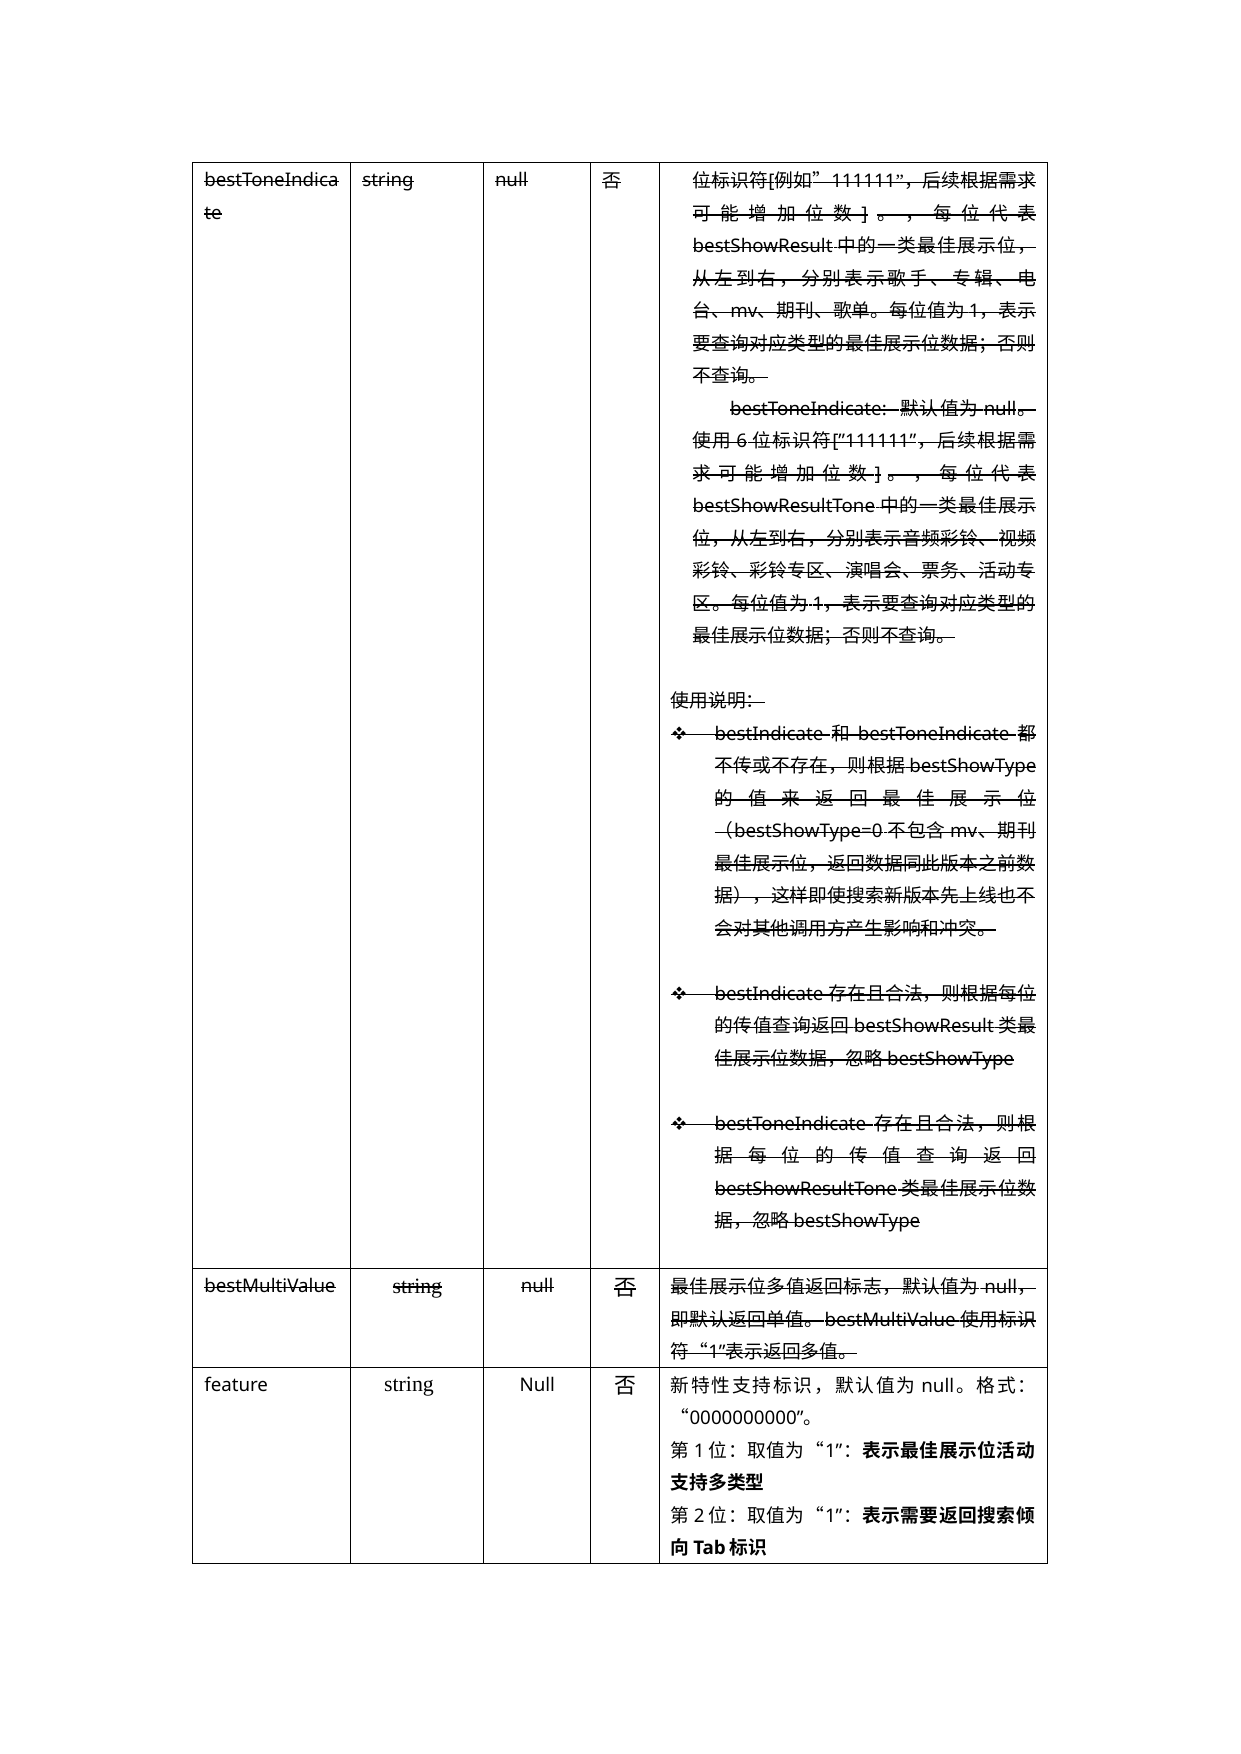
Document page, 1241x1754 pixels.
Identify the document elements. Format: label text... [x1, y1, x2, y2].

table_cell 否 [591, 163, 659, 1268]
table_cell string [351, 163, 483, 1268]
table_cell string [351, 1269, 483, 1367]
table_cell bestToneIndicate [193, 163, 350, 1268]
table_cell 最佳展示位多值返回标志，默认值为null，即默认返回单值。bestMultiValue使用标识符“1”表示返回多值。 [660, 1269, 1047, 1367]
table_cell bestMultiValue [193, 1269, 350, 1367]
table_cell 否 [591, 1368, 659, 1563]
table_cell Null [484, 1368, 590, 1563]
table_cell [660, 163, 1047, 1268]
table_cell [660, 1368, 1047, 1563]
table_cell null [484, 1269, 590, 1367]
table_cell string [351, 1368, 483, 1563]
table_cell 否 [591, 1269, 659, 1367]
table_cell feature [193, 1368, 350, 1563]
table_cell null [484, 163, 590, 1268]
